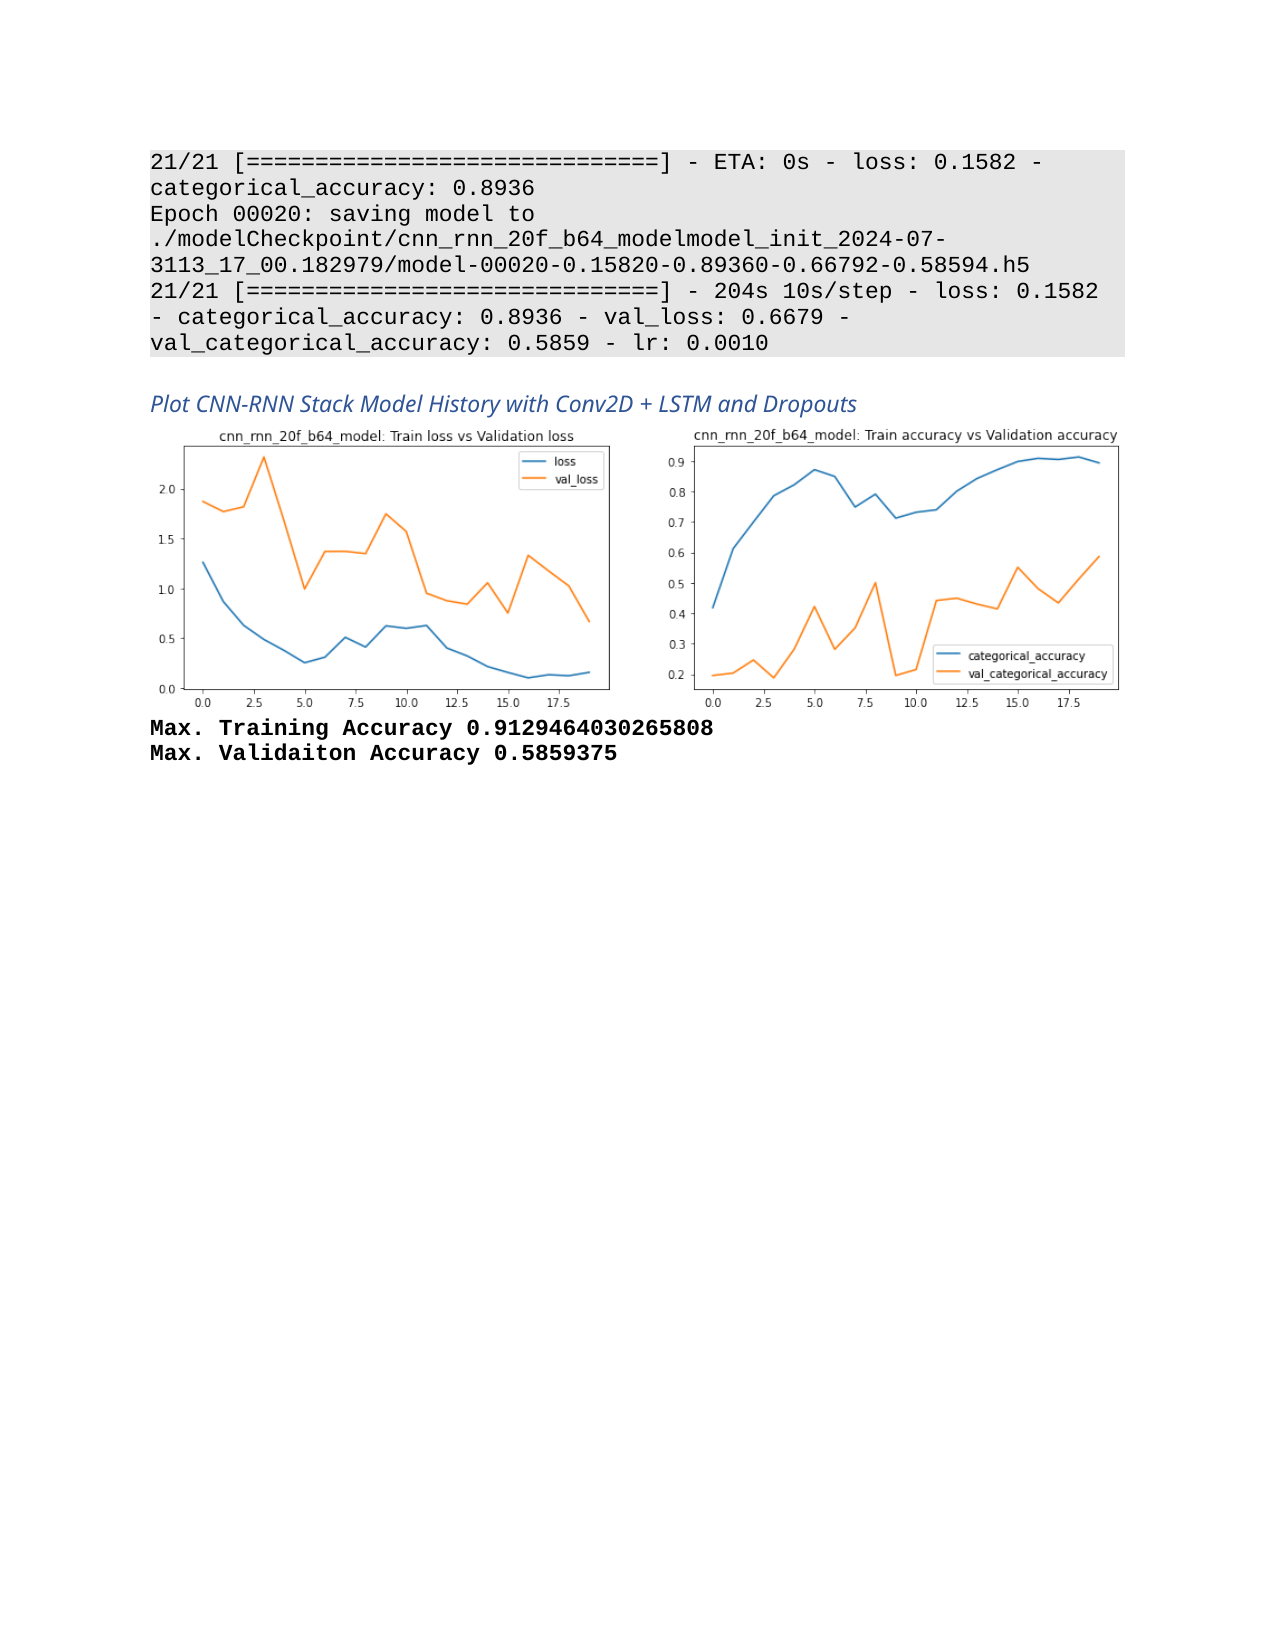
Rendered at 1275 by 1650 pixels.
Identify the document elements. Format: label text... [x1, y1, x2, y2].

text Max. Training Accuracy 0.9129464030265808 [150, 716, 1125, 742]
picture [150, 421, 1125, 716]
subtitle Plot CNN-RNN Stack Model History with Conv2D + LSTM and Dropouts [150, 388, 1125, 419]
text 21/21 [==============================] - 204s 10s/step - loss: 0.1582 - categorical_accuracy: 0.8936 - val_loss: 0.6679 - val_categorical_accuracy: 0.5859 - lr: 0.0010 [150, 280, 1125, 357]
text 21/21 [==============================] - ETA: 0s - loss: 0.1582 - categorical_accuracy: 0.8936 [150, 150, 1125, 202]
text Max. Validaiton Accuracy 0.5859375 [150, 742, 1125, 768]
text Epoch 00020: saving model to ./modelCheckpoint/cnn_rnn_20f_b64_modelmodel_init_2024-07-3113_17_00.182979/model-00020-0.15820-0.89360-0.66792-0.58594.h5 [150, 202, 1125, 280]
